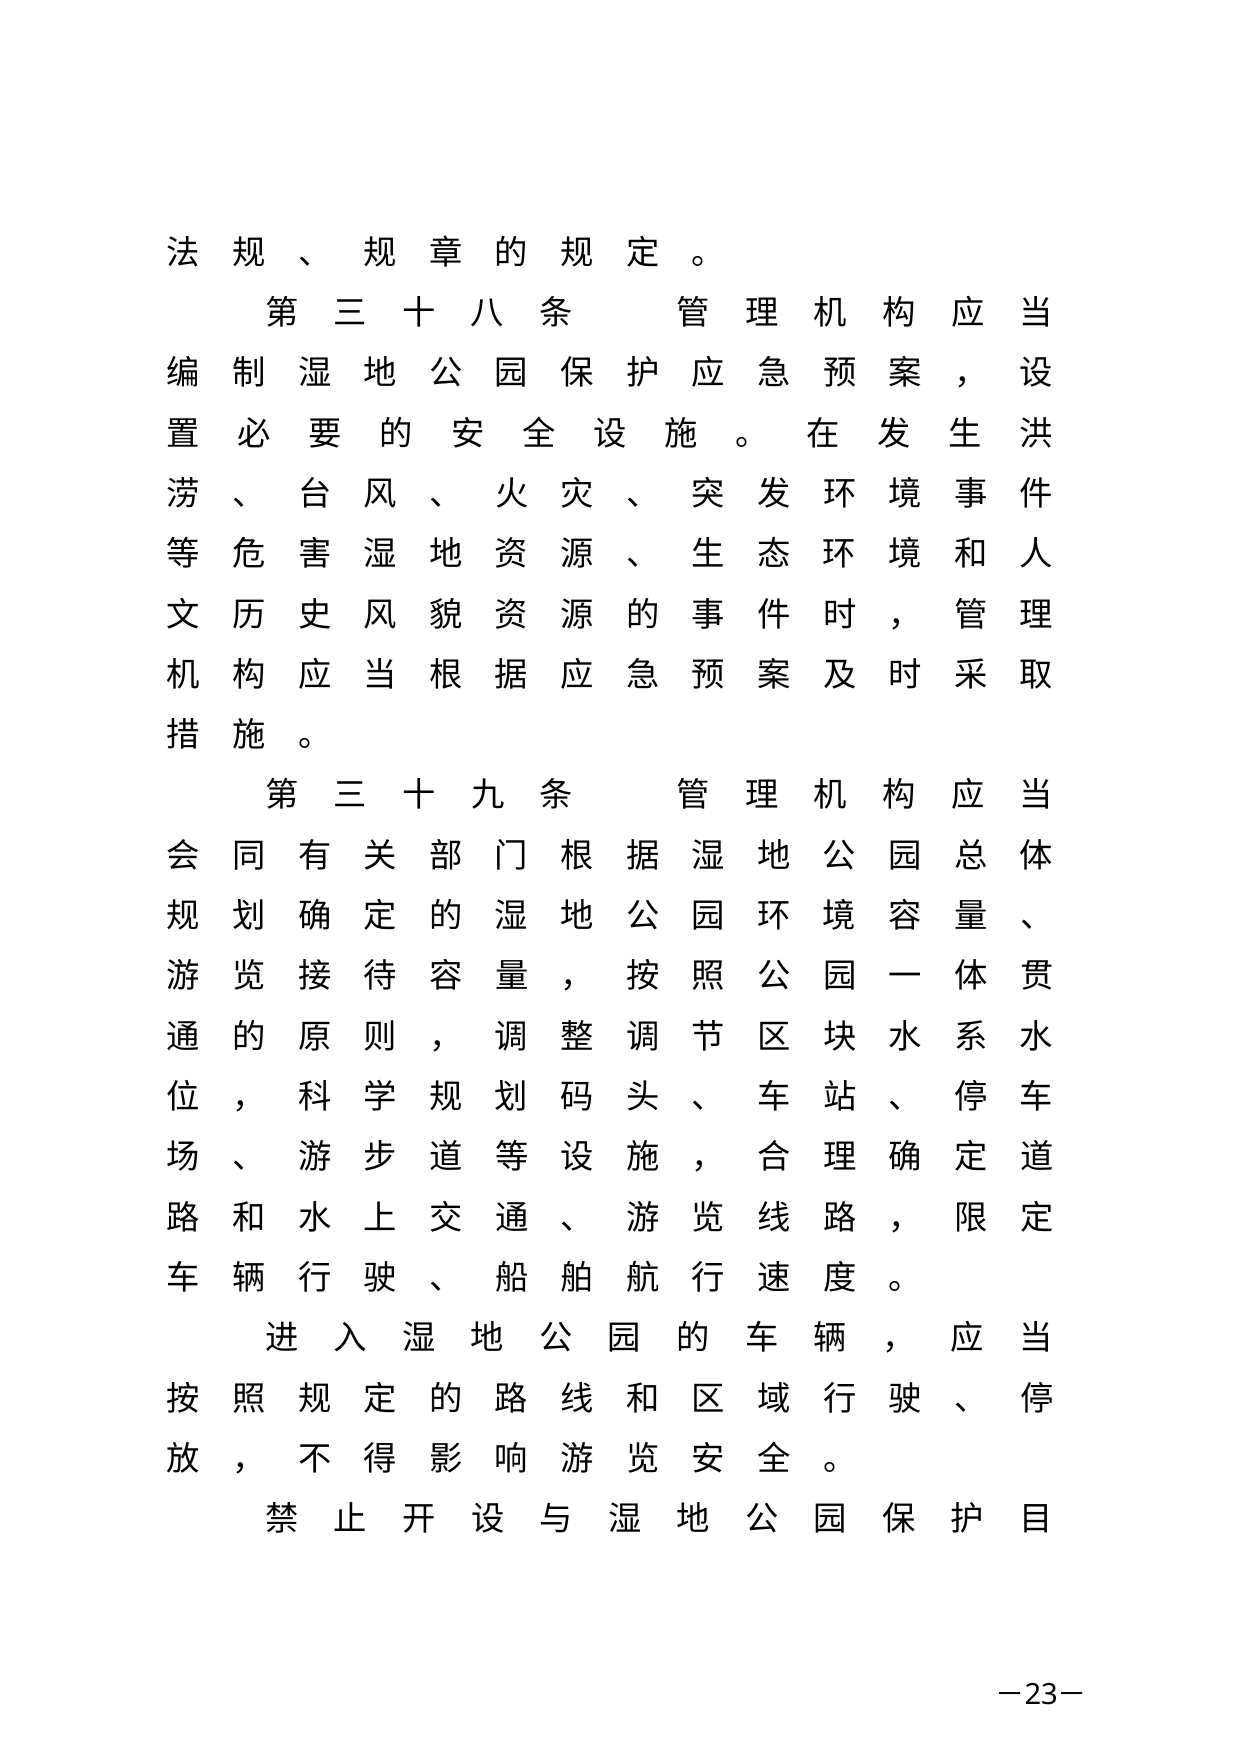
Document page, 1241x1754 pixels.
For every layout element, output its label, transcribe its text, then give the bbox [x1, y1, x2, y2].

text 第三十九条 管理机构应当会同有关部门根据湿地公园总体规划确定的湿地公园环境容量、游览接待容量，按照公园一体贯通的原则，调整调节区块水系水位，科学规划码头、车站、停车场、游步道等设施，合理确定道路和水上交通、游览线路，限定车辆行驶、船舶航行速度。 [167, 762, 1085, 1305]
text 进入湿地公园的车辆，应当按照规定的路线和区域行驶、停放，不得影响游览安全。 [167, 1305, 1085, 1486]
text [167, 219, 1085, 280]
text 第三十八条 管理机构应当编制湿地公园保护应急预案，设置必要的安全设施。在发生洪涝、台风、火灾、突发环境事件等危害湿地资源、生态环境和人文历史风貌资源的事件时，管理机构应当根据应急预案及时采取措施。 [167, 280, 1085, 762]
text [167, 1486, 1085, 1546]
